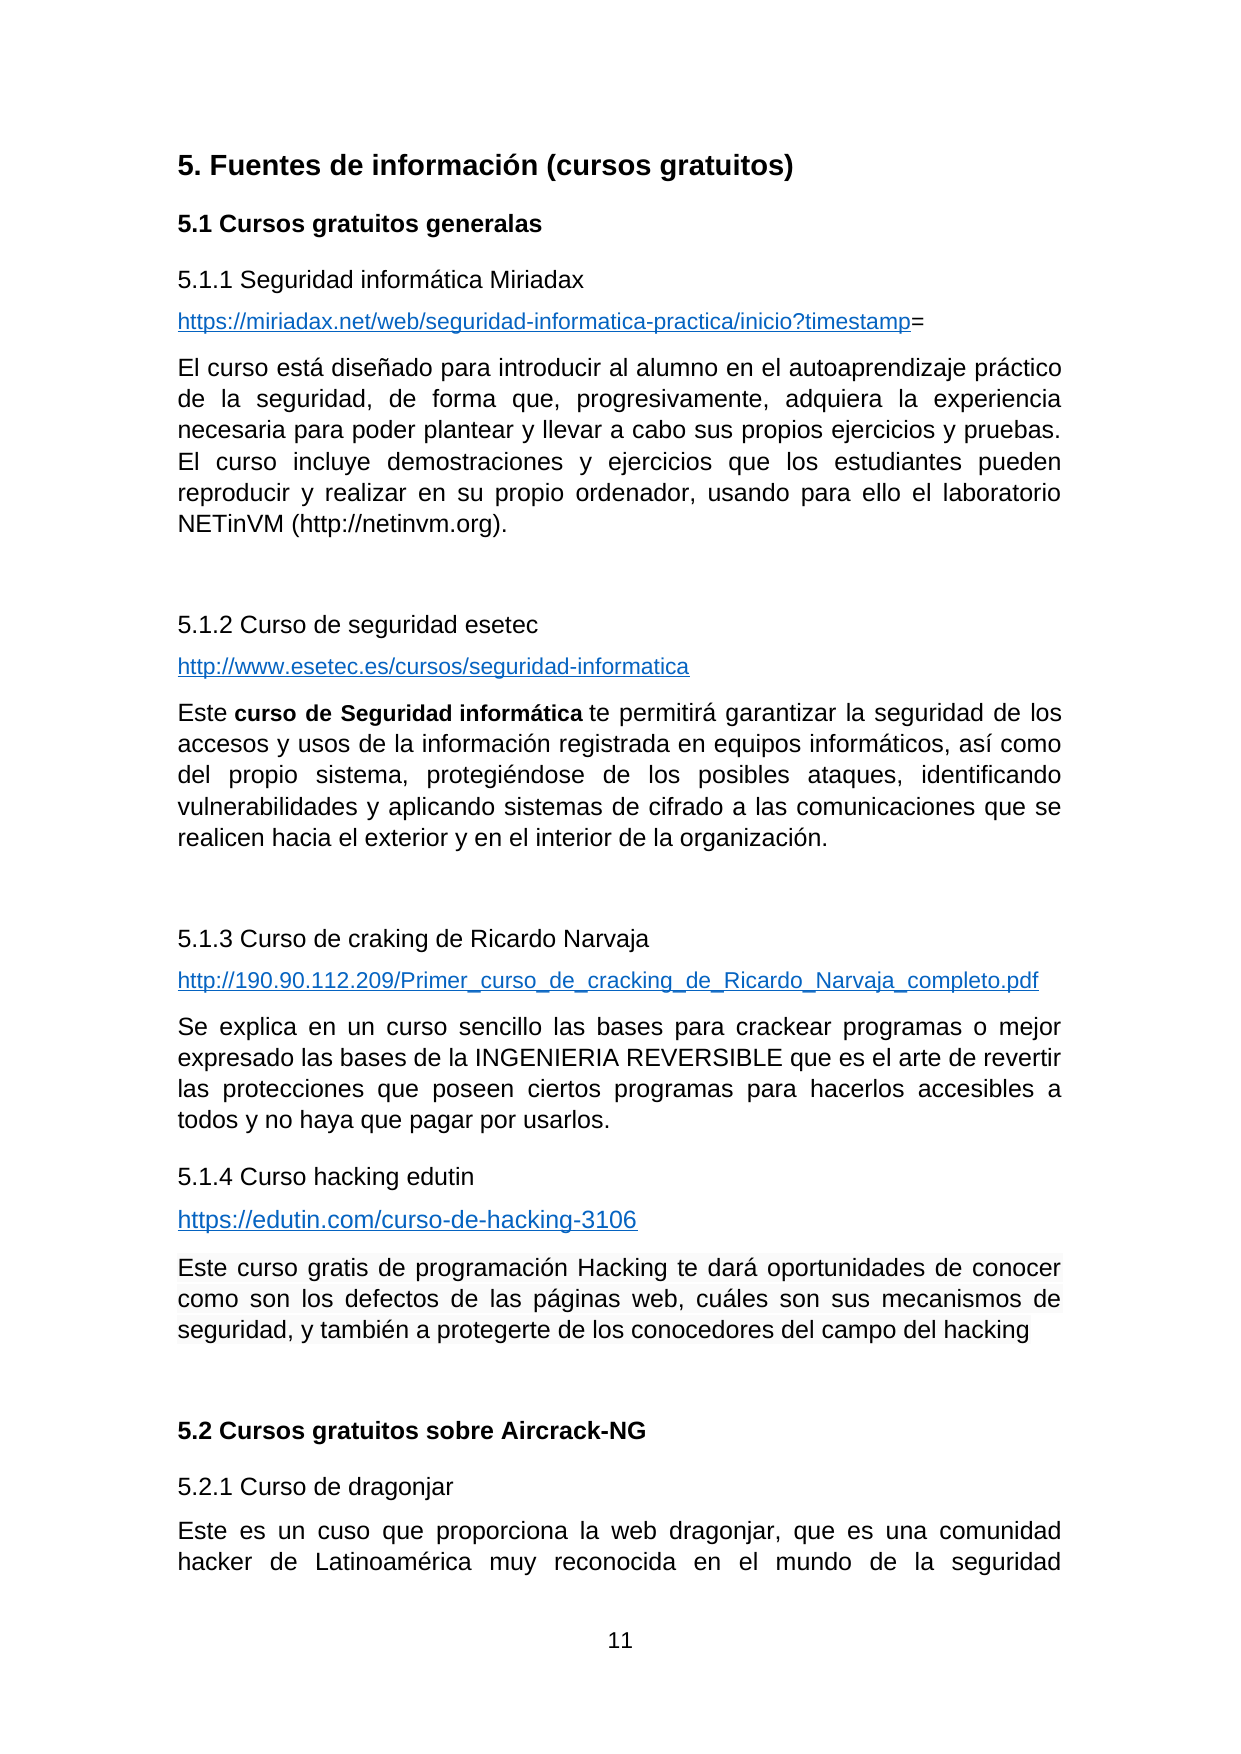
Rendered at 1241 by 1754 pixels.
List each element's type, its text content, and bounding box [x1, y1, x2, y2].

subtitle 5.1.2 Curso de seguridad esetec [177, 610, 1063, 638]
text https://miriadax.net/web/seguridad-informatica-practica/inicio?timestamp= [177, 308, 1063, 335]
subtitle 5. Fuentes de información (cursos gratuitos) [177, 148, 1063, 181]
text Se explica en un curso sencillo las bases para crackear programas o mejor expresado las bases de la INGENIERIA REVERSIBLE que es el arte de revertir las protecciones que poseen ciertos programas para hacerlos accesibles a todos y no haya que pagar por usarlos. [177, 1012, 1063, 1134]
subtitle 5.2.1 Curso de dragonjar [177, 1472, 1063, 1501]
text Este curso gratis de programación Hacking te dará oportunidades de conocer como son los defectos de las páginas web, cuáles son sus mecanismos de seguridad, y también a protegerte de los conocedores del campo del hacking [177, 1313, 1063, 1344]
subtitle 5.1 Cursos gratuitos generalas [177, 209, 1063, 237]
text http://190.90.112.209/Primer_curso_de_cracking_de_Ricardo_Narvaja_completo.pdf [177, 967, 1063, 994]
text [177, 1516, 1063, 1575]
text https://edutin.com/curso-de-hacking-3106 [177, 1205, 1063, 1234]
subtitle 5.1.3 Curso de craking de Ricardo Narvaja [177, 924, 1063, 952]
subtitle 5.2 Cursos gratuitos sobre Aircrack-NG [177, 1416, 1063, 1445]
subtitle 5.1.4 Curso hacking edutin [177, 1162, 1063, 1190]
text Este curso de Seguridad informática te permitirá garantizar la seguridad de los accesos y usos de la información registrada en equipos informáticos, así como del propio sistema, protegiéndose de los posibles ataques, identificando vulnerabilidades y aplicando sistemas de cifrado a las comunicaciones que se realicen hacia el exterior y en el interior de la organización. [177, 820, 1063, 851]
text http://www.esetec.es/cursos/seguridad-informatica [177, 653, 1063, 680]
subtitle 5.1.1 Seguridad informática Miriadax [177, 265, 1063, 293]
text El curso está diseñado para introducir al alumno en el autoaprendizaje práctico de la seguridad, de forma que, progresivamente, adquiera la experiencia necesaria para poder plantear y llevar a cabo sus propios ejercicios y pruebas. El curso incluye demostraciones y ejercicios que los estudiantes pueden reproducir y realizar en su propio ordenador, usando para ello el laboratorio NETinVM (http://netinvm.org). [177, 506, 1063, 537]
